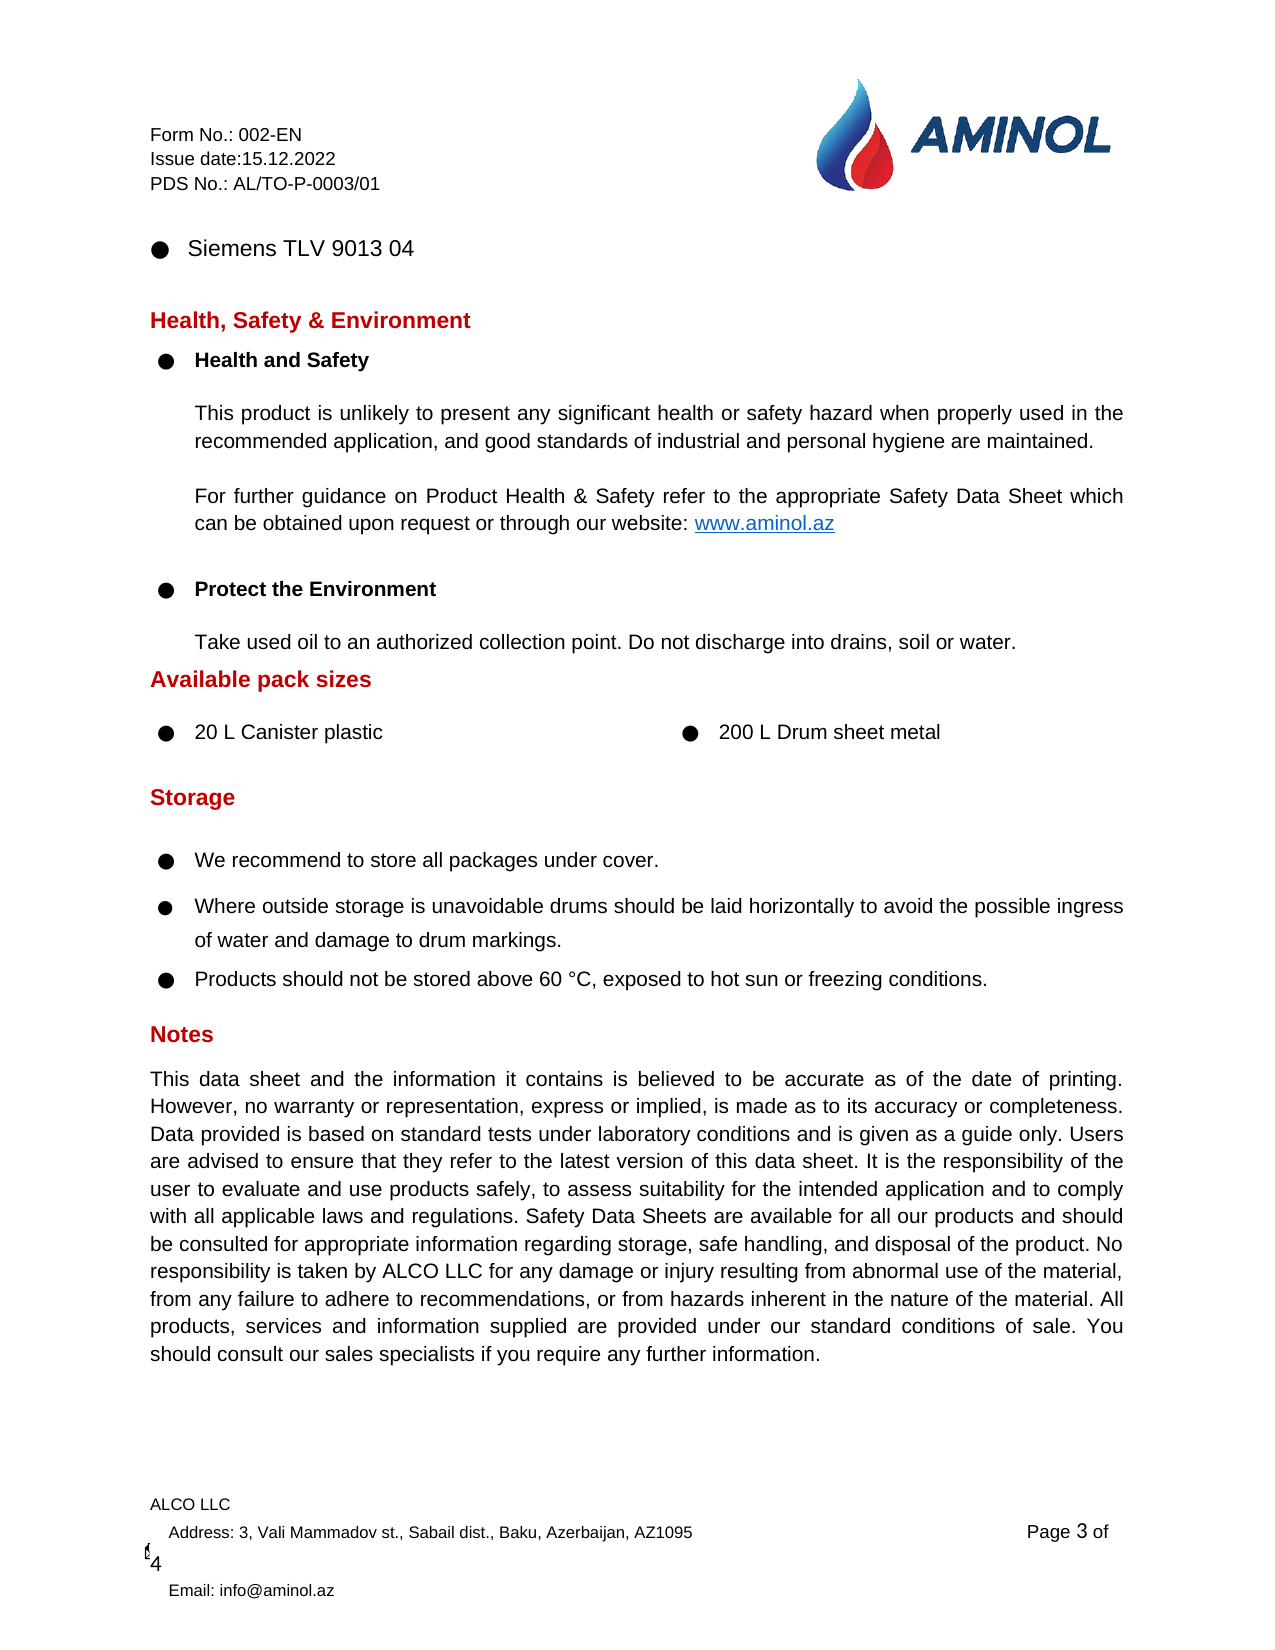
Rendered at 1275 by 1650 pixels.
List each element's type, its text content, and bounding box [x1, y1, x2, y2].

text Health, Safety & Environment [150, 307, 1125, 333]
text Storage [150, 784, 1125, 811]
text Notes [150, 1021, 1125, 1048]
list 20 L Canister plastic [157, 709, 601, 752]
text Take used oil to an authorized collection point. Do not discharge into drains, soil or water. [194, 630, 1125, 654]
list Products should not be stored above 60 °C, exposed to hot sun or freezing conditions. [157, 956, 1125, 998]
picture [143, 1540, 150, 1560]
text This product is unlikely to present any significant health or safety hazard when properly used in the recommended application, and good standards of industrial and personal hygiene are maintained. [194, 401, 1125, 452]
text Available pack sizes [150, 666, 1125, 692]
list Health and Safety [157, 337, 1125, 379]
list Where outside storage is unavoidable drums should be laid horizontally to avoid the possible ingress of water and damage to drum markings. [157, 886, 1125, 952]
text This data sheet and the information it contains is believed to be accurate as of the date of printing. However, no warranty or representation, express or implied, is made as to its accuracy or completeness. Data provided is based on standard tests under laboratory conditions and is given as a guide only. Users are advised to ensure that they refer to the latest version of this data sheet. It is the responsibility of the user to evaluate and use products safely, to assess suitability for the intended application and to comply with all applicable laws and regulations. Safety Data Sheets are available for all our products and should be consulted for appropriate information regarding storage, safe handling, and disposal of the product. No responsibility is taken by ALCO LLC for any damage or injury resulting from abnormal use of the material, from any failure to adhere to recommendations, or from hazards inherent in the nature of the material. All products, services and information supplied are provided under our standard conditions of sale. You should consult our sales specialists if you require any further information. [150, 1066, 1125, 1365]
list Protect the Environment [157, 566, 1125, 609]
list Siemens TLV 9013 04 [150, 222, 1125, 269]
list 200 L Drum sheet metal [681, 709, 1125, 752]
text For further guidance on Product Health & Safety refer to the appropriate Safety Data Sheet which can be obtained upon request or through our website: www.aminol.az [194, 483, 1125, 535]
list We recommend to store all packages under cover. [157, 837, 1125, 880]
picture [806, 74, 1125, 198]
